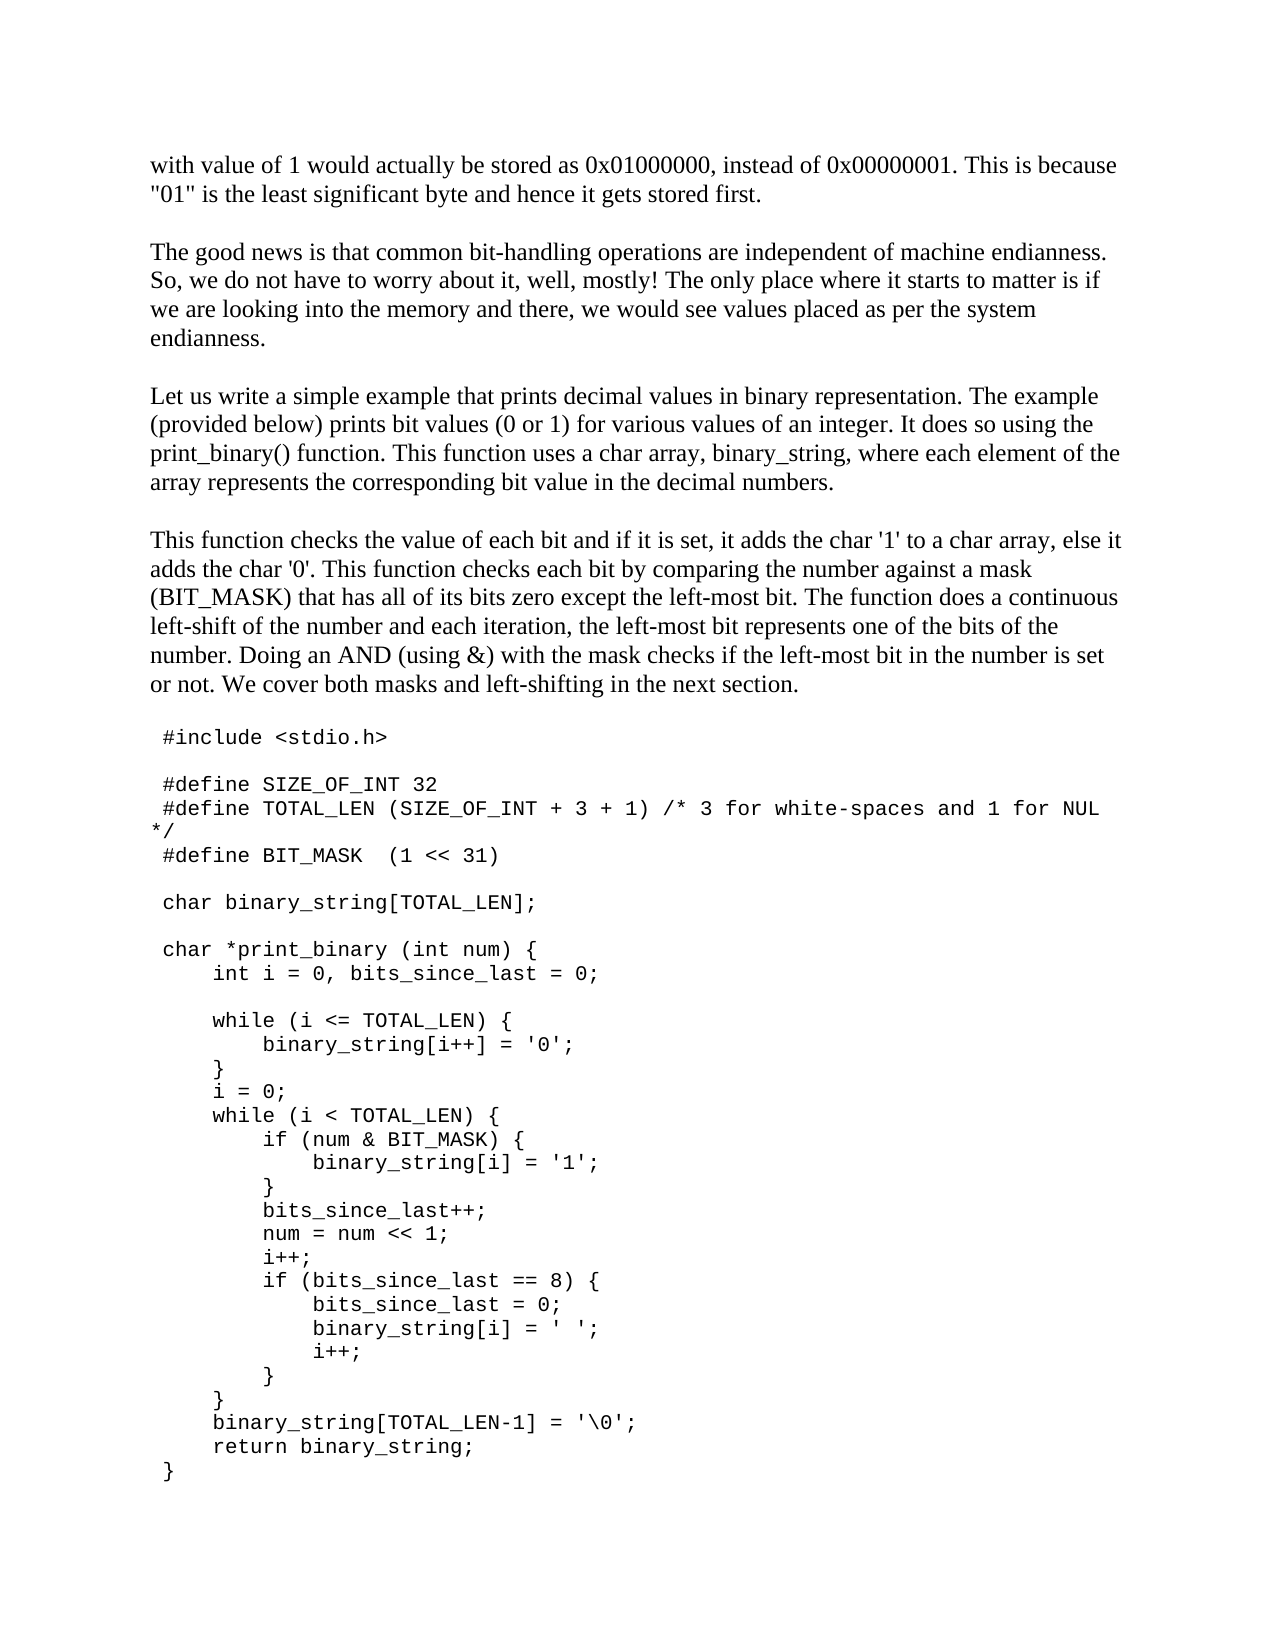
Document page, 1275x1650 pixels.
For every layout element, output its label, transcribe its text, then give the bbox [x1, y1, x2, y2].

text } [150, 1389, 1125, 1412]
text binary_string[TOTAL_LEN-1] = '\0'; [150, 1412, 1125, 1436]
text #define SIZE_OF_INT 32 [150, 774, 1125, 798]
text The good news is that common bit-handling operations are independent of machine endianness. So, we do not have to worry about it, well, mostly! The only place where it starts to matter is if we are looking into the memory and there, we would see values placed as per the system endianness. [150, 237, 1125, 352]
text bits_since_last = 0; [150, 1294, 1125, 1318]
text binary_string[i] = ' '; [150, 1318, 1125, 1341]
text char binary_string[TOTAL_LEN]; [150, 892, 1125, 916]
text } [150, 1176, 1125, 1199]
text #include <stdio.h> [150, 727, 1125, 750]
text binary_string[i] = '1'; [150, 1152, 1125, 1176]
text int i = 0, bits_since_last = 0; [150, 963, 1125, 987]
text i++; [150, 1341, 1125, 1365]
text return binary_string; [150, 1436, 1125, 1460]
text This function checks the value of each bit and if it is set, it adds the char '1' to a char array, else it adds the char '0'. This function checks each bit by comparing the number against a mask (BIT_MASK) that has all of its bits zero except the left-most bit. The function does a continuous left-shift of the number and each iteration, the left-most bit represents one of the bits of the number. Doing an AND (using &) with the mask checks if the left-most bit in the number is set or not. We cover both masks and left-shifting in the next section. [150, 525, 1125, 697]
text bits_since_last++; [150, 1199, 1125, 1223]
text char *print_binary (int num) { [150, 939, 1125, 963]
text binary_string[i++] = '0'; [150, 1034, 1125, 1058]
text num = num << 1; [150, 1223, 1125, 1247]
text if (num & BIT_MASK) { [150, 1129, 1125, 1152]
text #define BIT_MASK (1 << 31) [150, 845, 1125, 868]
text } [150, 1058, 1125, 1081]
text while (i <= TOTAL_LEN) { [150, 1010, 1125, 1034]
text } [150, 1460, 1125, 1483]
text #define TOTAL_LEN (SIZE_OF_INT + 3 + 1) /* 3 for white-spaces and 1 for NUL */ [150, 798, 1125, 845]
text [150, 150, 1125, 207]
text if (bits_since_last == 8) { [150, 1271, 1125, 1294]
text while (i < TOTAL_LEN) { [150, 1105, 1125, 1129]
text Let us write a simple example that prints decimal values in binary representation. The example (provided below) prints bit values (0 or 1) for various values of an integer. It does so using the print_binary() function. This function uses a char array, binary_string, where each element of the array represents the corresponding bit value in the decimal numbers. [150, 381, 1125, 496]
text i = 0; [150, 1081, 1125, 1105]
text i++; [150, 1247, 1125, 1271]
text } [150, 1365, 1125, 1389]
